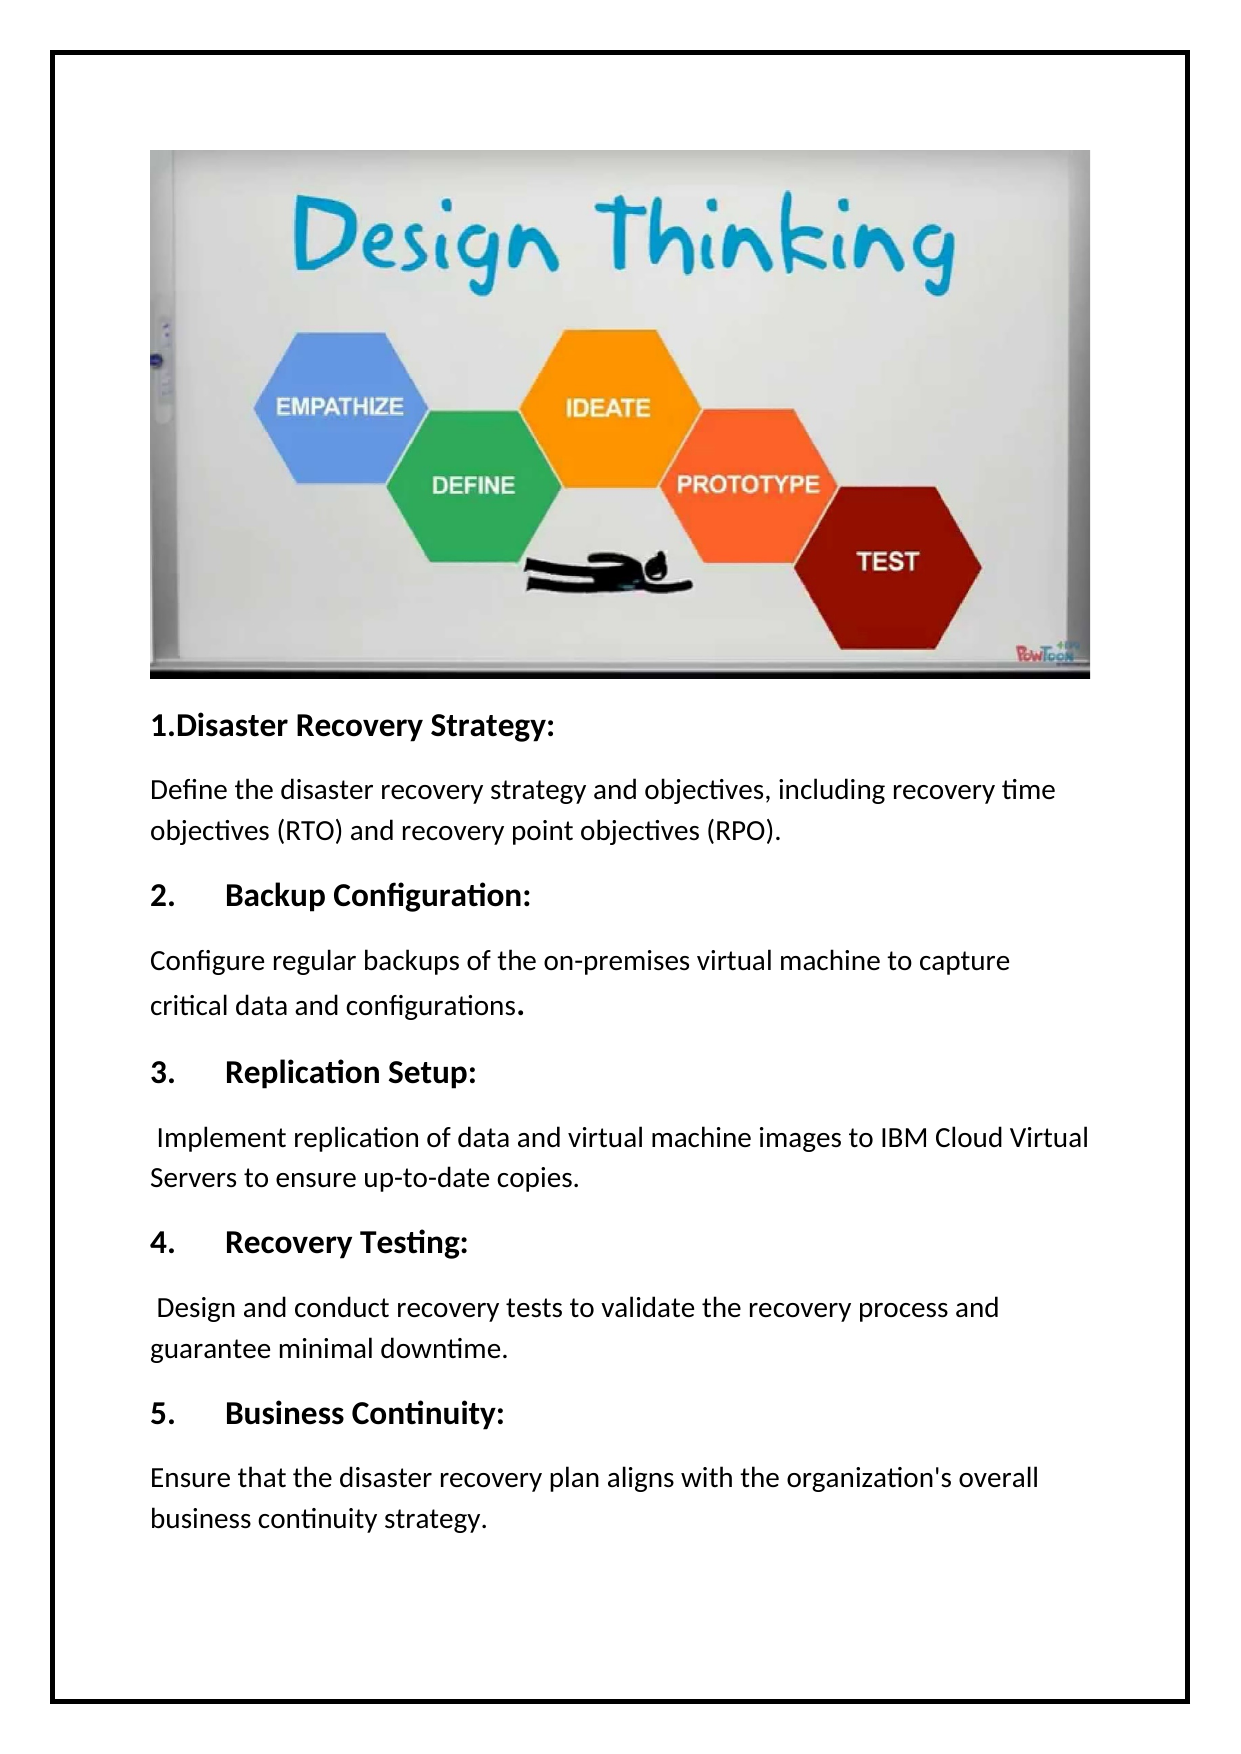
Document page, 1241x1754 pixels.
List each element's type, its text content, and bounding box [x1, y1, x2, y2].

text 3. Replication Setup: [150, 1051, 1090, 1092]
text Define the disaster recovery strategy and objectives, including recovery time objectives (RTO) and recovery point objectives (RPO). [150, 771, 1090, 848]
text 2. Backup Configuration: [150, 874, 1090, 915]
text Ensure that the disaster recovery plan aligns with the organization's overall business continuity strategy. [150, 1459, 1090, 1536]
text 1.Disaster Recovery Strategy: [150, 704, 1090, 744]
text 4. Recovery Testing: [150, 1221, 1090, 1262]
text Configure regular backups of the on-premises virtual machine to capture critical data and configurations. [150, 942, 1090, 1024]
text 5. Business Continuity: [150, 1392, 1090, 1432]
text Implement replication of data and virtual machine images to IBM Cloud Virtual Servers to ensure up-to-date copies. [150, 1119, 1090, 1195]
picture [150, 150, 1091, 679]
text Design and conduct recovery tests to validate the recovery process and guarantee minimal downtime. [150, 1289, 1090, 1366]
